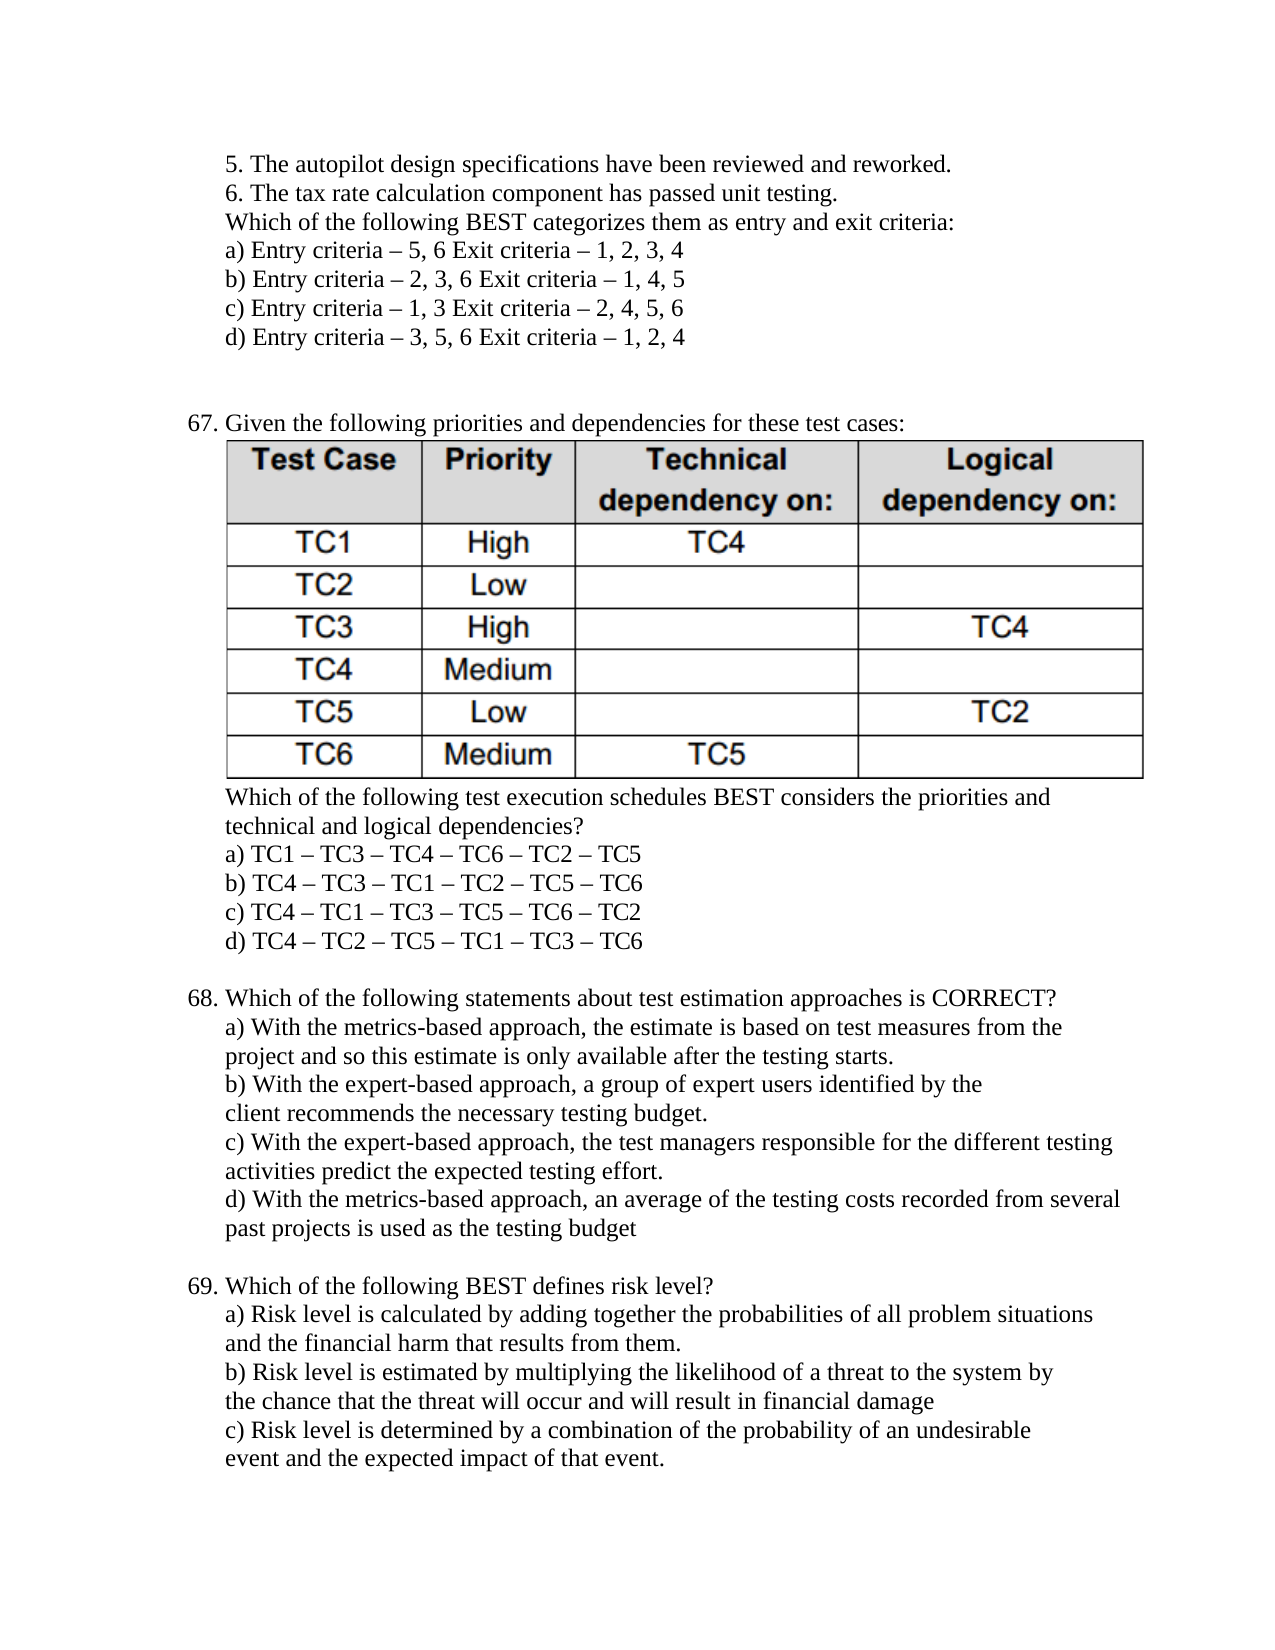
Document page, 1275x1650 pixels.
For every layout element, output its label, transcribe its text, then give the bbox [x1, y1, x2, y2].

list Given the following priorities and dependencies for these test cases: [187, 408, 1250, 437]
list With the metrics-based approach, the estimate is based on test measures from the project and so this estimate is only available after the testing starts. [225, 1012, 1062, 1069]
list Risk level is estimated by multiplying the likelihood of a threat to the system by the chance that the threat will occur and will result in financial damage [225, 1357, 1090, 1414]
text Which of the following BEST categorizes them as entry and exit criteria: [225, 207, 1250, 235]
list Entry criteria – 5, 6 Exit criteria – 1, 2, 3, 4 [225, 235, 1250, 264]
list TC4 – TC1 – TC3 – TC5 – TC6 – TC2 [225, 897, 1250, 926]
list The tax rate calculation component has passed unit testing. [225, 178, 1250, 207]
list TC1 – TC3 – TC4 – TC6 – TC2 – TC5 [225, 839, 1250, 868]
list With the metrics-based approach, an average of the testing costs recorded from several past projects is used as the testing budget [225, 1184, 1121, 1242]
list Entry criteria – 2, 3, 6 Exit criteria – 1, 4, 5 [225, 264, 1250, 293]
picture [226, 440, 1144, 779]
list Risk level is calculated by adding together the probabilities of all problem situations and the financial harm that results from them. [225, 1299, 1093, 1357]
list The autopilot design specifications have been reviewed and reworked. [225, 149, 1250, 178]
list Risk level is determined by a combination of the probability of an undesirable event and the expected impact of that event. [225, 1415, 1091, 1472]
list Which of the following statements about test estimation approaches is CORRECT? [187, 983, 1250, 1012]
list With the expert-based approach, a group of expert users identified by the client recommends the necessary testing budget. [225, 1069, 1044, 1127]
list TC4 – TC2 – TC5 – TC1 – TC3 – TC6 [225, 926, 1250, 954]
list Entry criteria – 1, 3 Exit criteria – 2, 4, 5, 6 [225, 293, 1250, 322]
list Which of the following BEST defines risk level? [187, 1271, 1250, 1299]
list TC4 – TC3 – TC1 – TC2 – TC5 – TC6 [225, 868, 1250, 897]
list Entry criteria – 3, 5, 6 Exit criteria – 1, 2, 4 [225, 322, 1250, 350]
list With the expert-based approach, the test managers responsible for the different testing activities predict the expected testing effort. [225, 1127, 1113, 1184]
